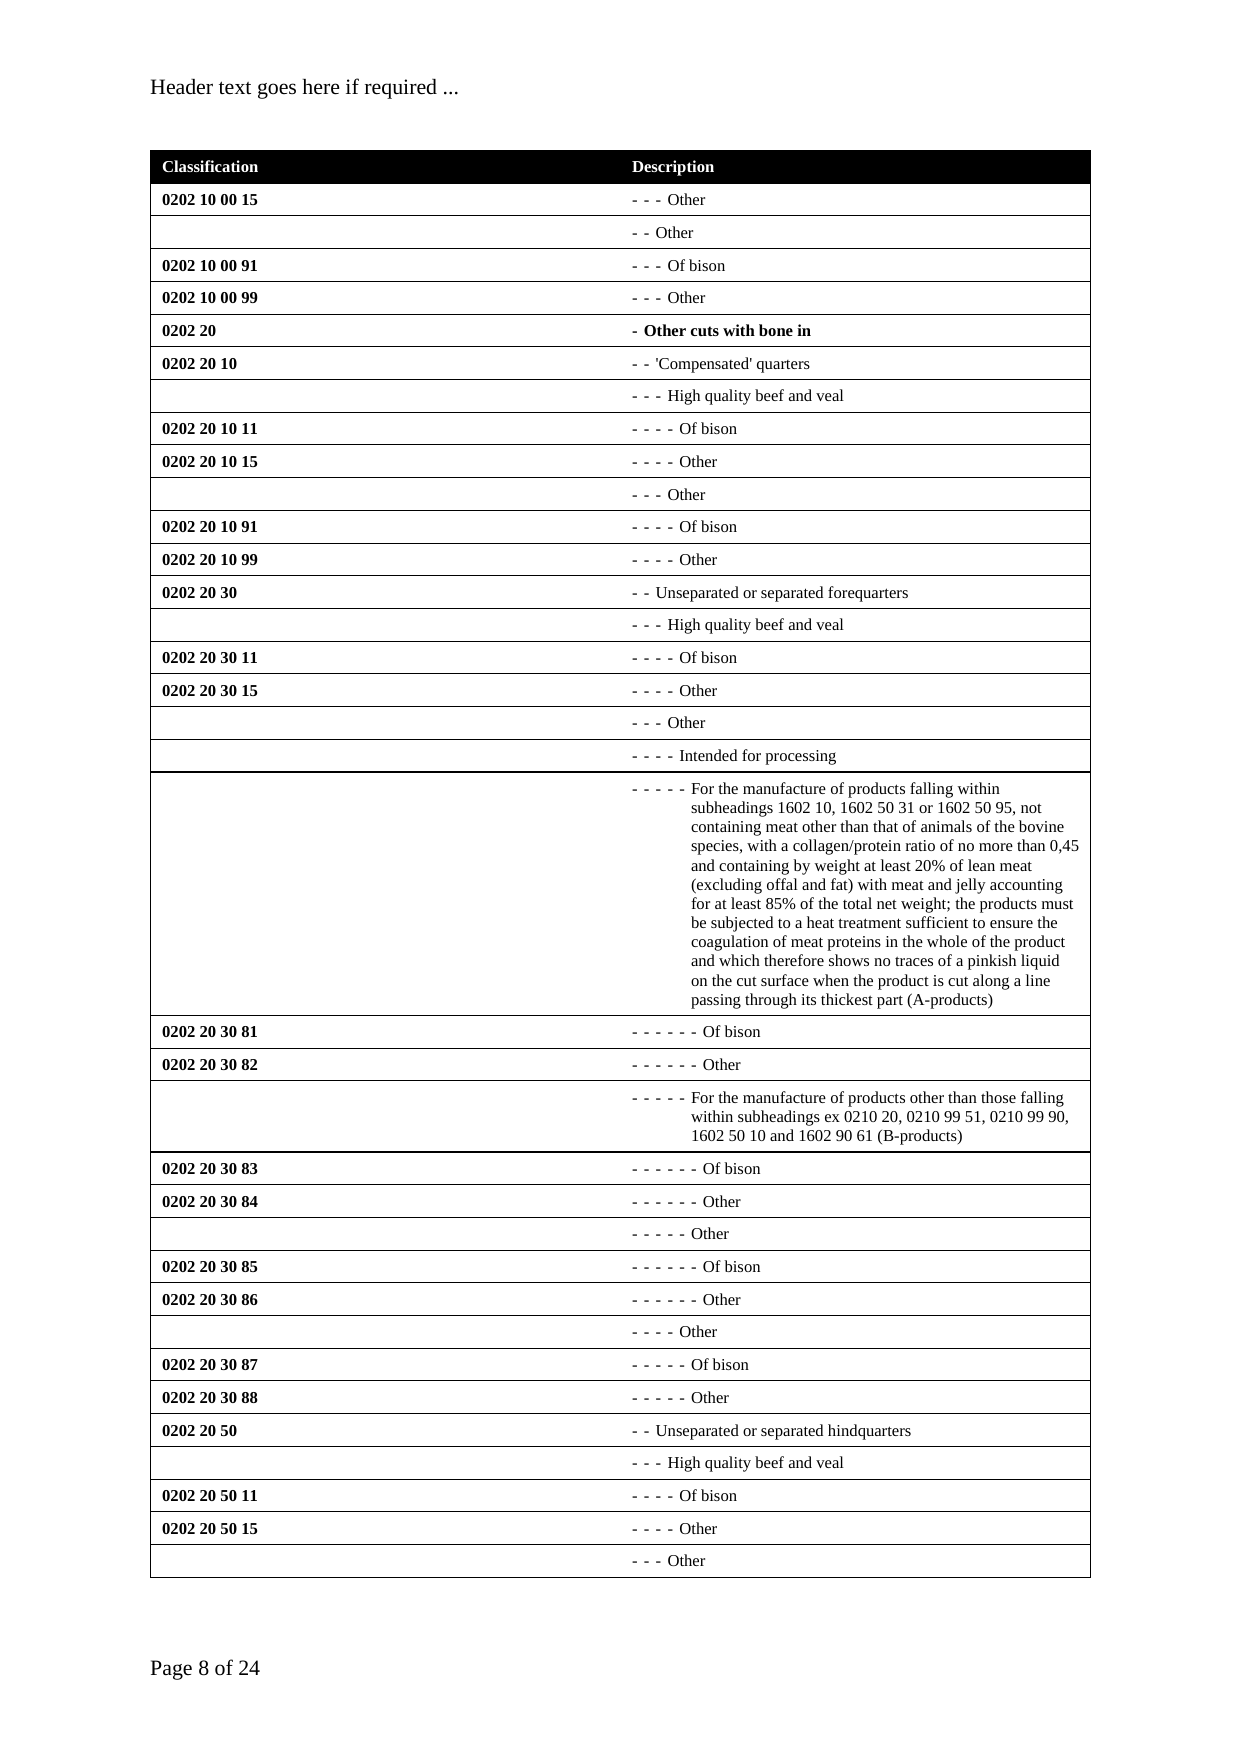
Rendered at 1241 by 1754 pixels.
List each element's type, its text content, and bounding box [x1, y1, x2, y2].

table_cell - - - - Other [621, 674, 1090, 706]
table_cell 0202 20 30 83 [151, 1153, 621, 1184]
table_cell 0202 10 00 91 [151, 249, 621, 281]
table_cell - - - - - Of bison [621, 1349, 1090, 1380]
table_cell 0202 20 30 88 [151, 1381, 621, 1413]
table_cell - - - High quality beef and veal [621, 609, 1090, 641]
table_cell - - - Other [621, 1545, 1090, 1577]
table_cell - - - - Of bison [621, 1480, 1090, 1511]
table_cell - - - - Of bison [621, 511, 1090, 542]
table_header Description [621, 151, 1090, 183]
table_cell - - - - - For the manufacture of products falling within subheadings 1602 10, 1602 50 31 or 1602 50 95, not containing meat other than that of animals of the bovine species, with a collagen/protein ratio of no more than 0,45 and containing by weight at least 20% of lean meat (excluding offal and fat) with meat and jelly accounting for at least 85% of the total net weight; the products must be subjected to a heat treatment sufficient to ensure the coagulation of meat proteins in the whole of the product and which therefore shows no traces of a pinkish liquid on the cut surface when the product is cut along a line passing through its thickest part (A-products) [621, 773, 1090, 1015]
table_cell [151, 773, 621, 1015]
table_cell [151, 1447, 621, 1478]
table_cell - - - - - - Other [621, 1049, 1090, 1080]
table_cell 0202 20 30 84 [151, 1185, 621, 1217]
table_cell [151, 1316, 621, 1348]
table_cell [151, 1218, 621, 1249]
table_cell - - - - - - Of bison [621, 1016, 1090, 1048]
table_cell 0202 20 50 11 [151, 1480, 621, 1511]
table_cell [151, 380, 621, 412]
table_cell - - - - Of bison [621, 413, 1090, 444]
table_cell - - - Other [621, 707, 1090, 739]
table_cell - - Other [621, 216, 1090, 248]
table_cell [151, 478, 621, 510]
table_cell - - - - Of bison [621, 642, 1090, 673]
table_cell [151, 1545, 621, 1577]
table_cell - - - - - - Of bison [621, 1153, 1090, 1184]
table_header Classification [151, 151, 621, 183]
table_cell - - - Other [621, 282, 1090, 313]
table_cell [151, 1081, 621, 1151]
table_cell - - Unseparated or separated hindquarters [621, 1414, 1090, 1446]
table_cell 0202 20 30 [151, 576, 621, 608]
table_cell [151, 216, 621, 248]
table_cell - - - - Intended for processing [621, 740, 1090, 771]
table_cell - - - - Other [621, 544, 1090, 575]
table_cell 0202 20 10 11 [151, 413, 621, 444]
table_cell 0202 10 00 99 [151, 282, 621, 313]
table_cell 0202 20 10 99 [151, 544, 621, 575]
table_cell 0202 20 50 [151, 1414, 621, 1446]
table_cell - - 'Compensated' quarters [621, 347, 1090, 379]
table_cell [151, 707, 621, 739]
table_cell - - - Of bison [621, 249, 1090, 281]
table_cell - - - - - Other [621, 1218, 1090, 1249]
table_cell - - - - Other [621, 1316, 1090, 1348]
table_cell 0202 20 30 11 [151, 642, 621, 673]
table_cell - - - High quality beef and veal [621, 1447, 1090, 1478]
table_cell 0202 20 10 15 [151, 445, 621, 477]
table_cell - Other cuts with bone in [621, 315, 1090, 346]
table_cell - - - - - - Other [621, 1283, 1090, 1315]
table_cell - - - - - Other [621, 1381, 1090, 1413]
table_cell - - Unseparated or separated forequarters [621, 576, 1090, 608]
table_cell 0202 10 00 15 [151, 184, 621, 215]
table_cell 0202 20 30 81 [151, 1016, 621, 1048]
table_cell - - - - - - Of bison [621, 1251, 1090, 1282]
table_cell 0202 20 [151, 315, 621, 346]
table_cell 0202 20 30 86 [151, 1283, 621, 1315]
table_cell 0202 20 50 15 [151, 1512, 621, 1544]
table_cell - - - Other [621, 478, 1090, 510]
table_cell 0202 20 30 85 [151, 1251, 621, 1282]
table_cell [151, 609, 621, 641]
table_cell - - - Other [621, 184, 1090, 215]
table_cell - - - - Other [621, 445, 1090, 477]
table_cell 0202 20 30 82 [151, 1049, 621, 1080]
table_cell 0202 20 10 [151, 347, 621, 379]
table_cell - - - - - For the manufacture of products other than those falling within subheadings ex 0210 20, 0210 99 51, 0210 99 90, 1602 50 10 and 1602 90 61 (B-products) [621, 1081, 1090, 1151]
table_cell - - - - - - Other [621, 1185, 1090, 1217]
table_cell [151, 740, 621, 771]
table_cell 0202 20 30 15 [151, 674, 621, 706]
table_cell - - - - Other [621, 1512, 1090, 1544]
table_cell - - - High quality beef and veal [621, 380, 1090, 412]
table_cell 0202 20 30 87 [151, 1349, 621, 1380]
table_cell 0202 20 10 91 [151, 511, 621, 542]
